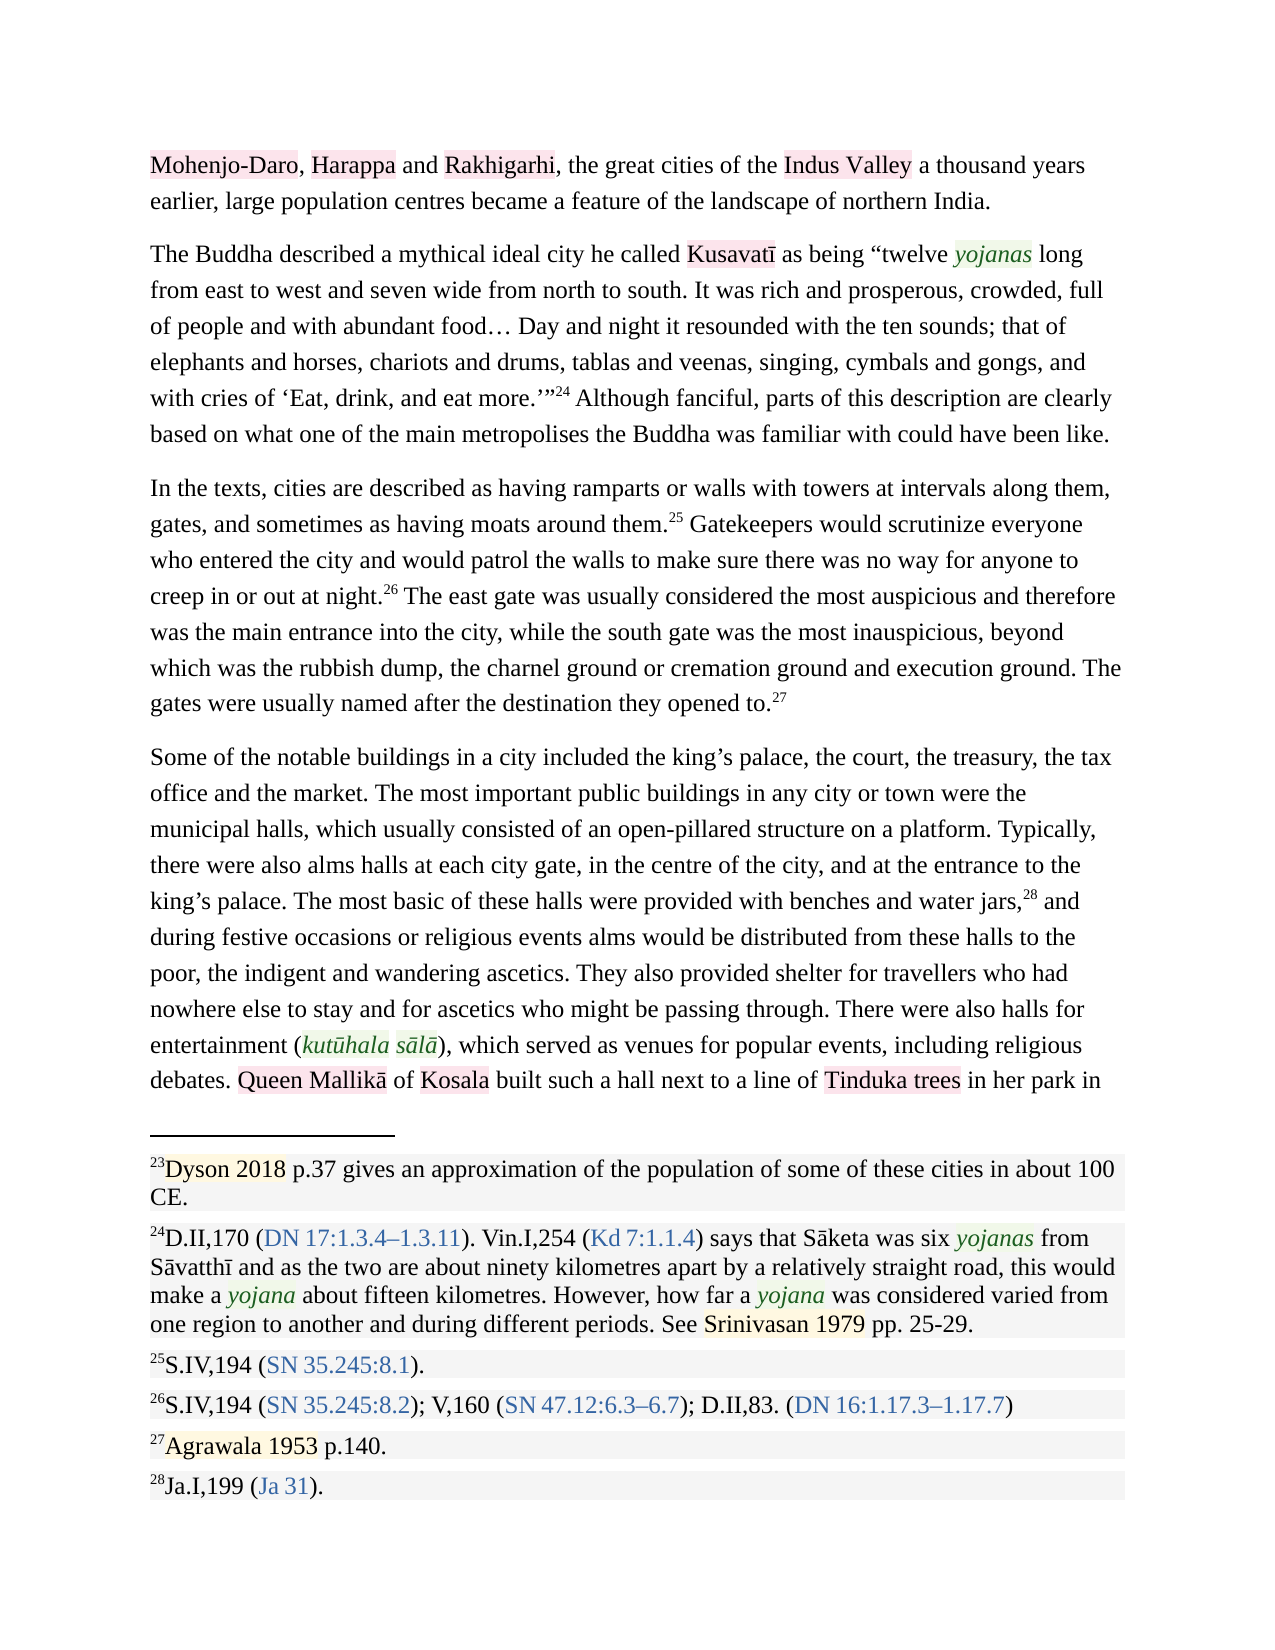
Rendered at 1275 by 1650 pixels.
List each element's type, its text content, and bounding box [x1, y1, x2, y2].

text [150, 150, 1125, 215]
text In the texts, cities are described as having ramparts or walls with towers at intervals along them, gates, and sometimes as having moats around them. Gatekeepers would scrutinize everyone who entered the city and would patrol the walls to make sure there was no way for anyone to creep in or out at night. The east gate was usually considered the most auspicious and therefore was the main entrance into the city, while the south gate was the most inauspicious, beyond which was the rubbish dump, the charnel ground or cremation ground and execution ground. The gates were usually named after the destination they opened to. [150, 473, 1125, 717]
text The Buddha described a mythical ideal city he called Kusavatī as being “twelve yojanas long from east to west and seven wide from north to south. It was rich and prosperous, crowded, full of people and with abundant food… Day and night it resounded with the ten sounds; that of elephants and horses, chariots and drums, tablas and veenas, singing, cymbals and gongs, and with cries of ‘Eat, drink, and eat more.’” Although fanciful, parts of this description are clearly based on what one of the main metropolises the Buddha was familiar with could have been like. [150, 239, 1125, 448]
text Some of the notable buildings in a city included the king’s palace, the court, the treasury, the tax office and the market. The most important public buildings in any city or town were the municipal halls, which usually consisted of an open-pillared structure on a platform. Typically, there were also alms halls at each city gate, in the centre of the city, and at the entrance to the king’s palace. The most basic of these halls were provided with benches and water jars, and during festive occasions or religious events alms would be distributed from these halls to the poor, the indigent and wandering ascetics. They also provided shelter for travellers who had nowhere else to stay and for ascetics who might be passing through. There were also halls for entertainment (kutūhala sālā), which served as venues for popular events, including religious debates. Queen Mallikā of Kosala built such a hall next to a line of Tinduka trees in her park in Sāvatthī, and the Tipitaka records an occasion when some three hundred ascetics of different sects assembled there. [150, 742, 1125, 1094]
